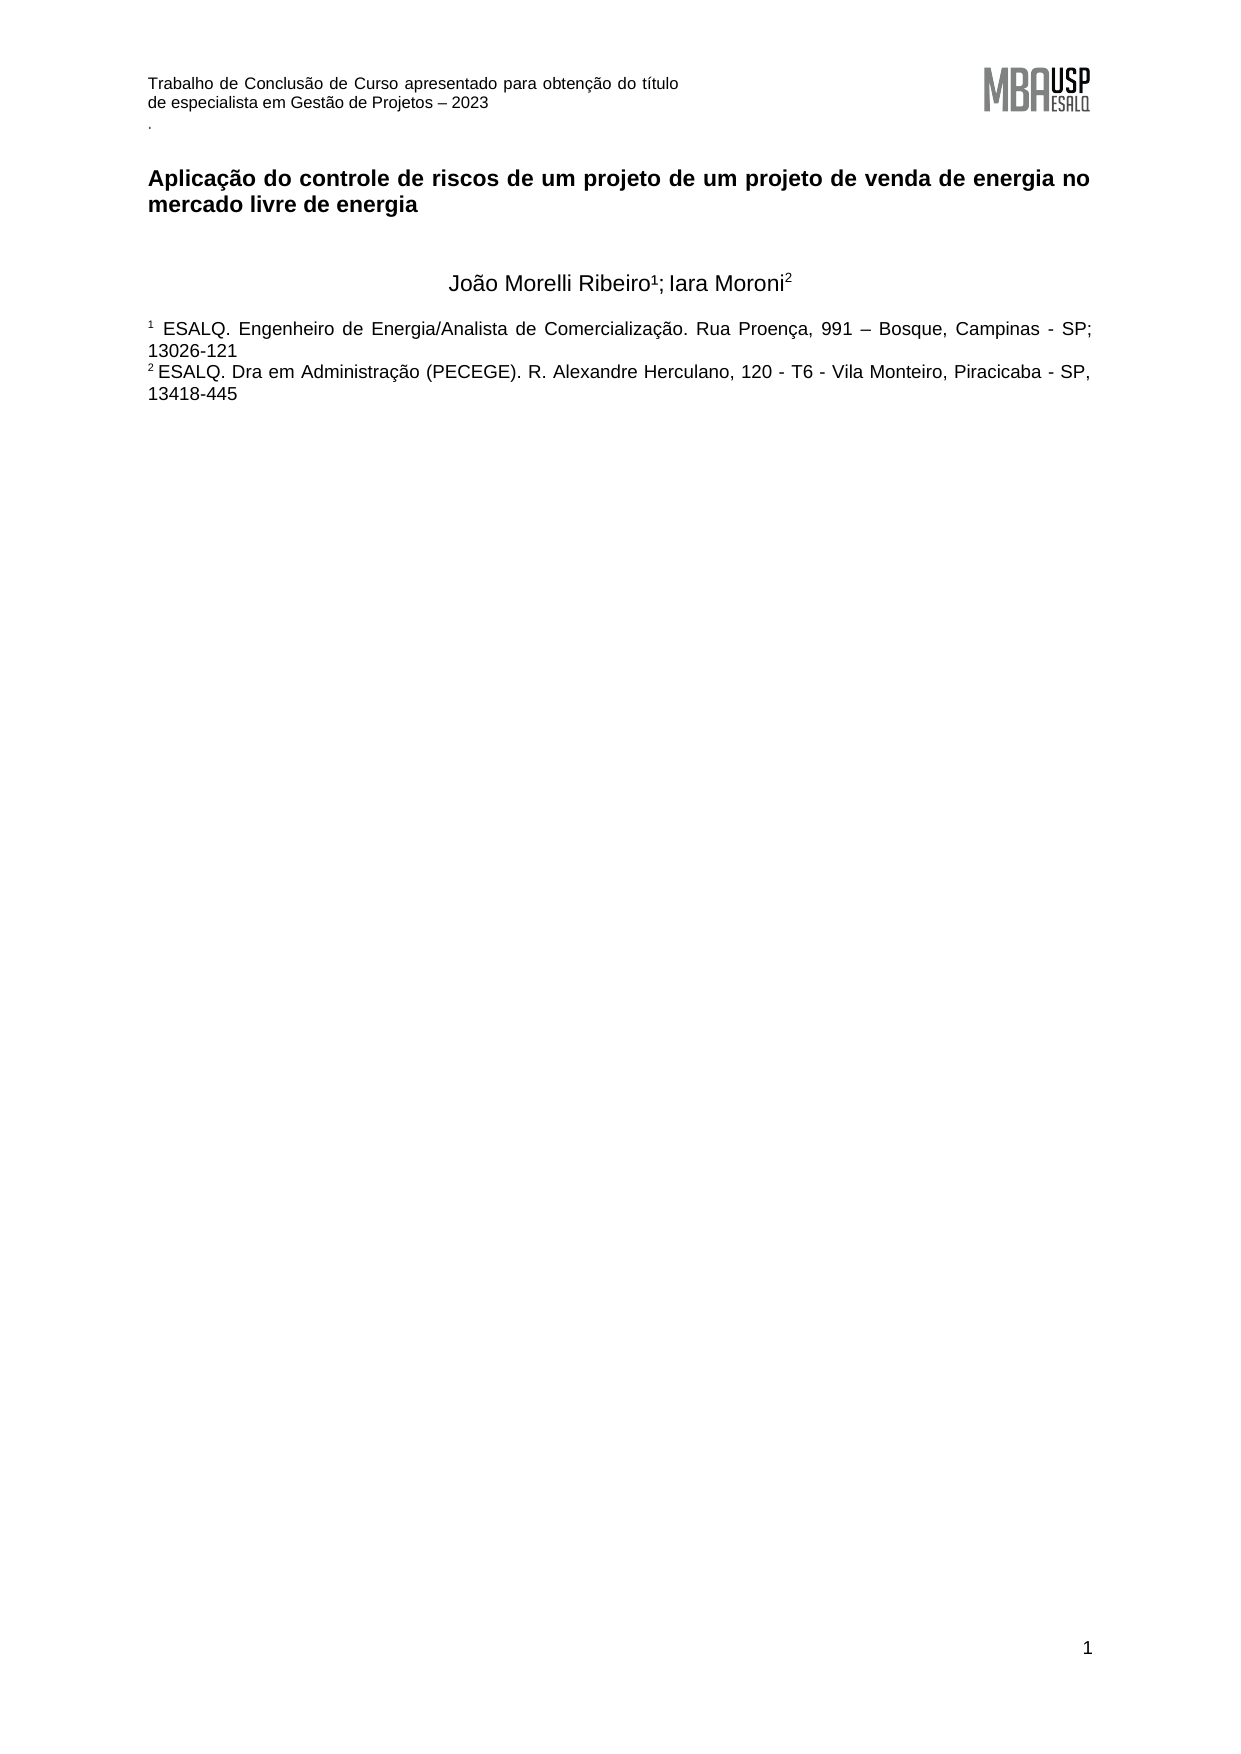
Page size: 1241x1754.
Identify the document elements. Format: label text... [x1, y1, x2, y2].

text 1 ESALQ. Engenheiro de Energia/Analista de Comercialização. Rua Proença, 991 – Bosque, Campinas - SP; 13026-121 [148, 318, 1092, 361]
picture [981, 66, 1093, 113]
text Aplicação do controle de riscos de um projeto de um projeto de venda de energia no mercado livre de energia [148, 165, 1092, 218]
text João Morelli Ribeiro¹; Iara Moroni2 [148, 270, 1092, 297]
text 2 ESALQ. Dra em Administração (PECEGE). R. Alexandre Herculano, 120 - T6 - Vila Monteiro, Piracicaba - SP, 13418-445 [148, 361, 1092, 404]
